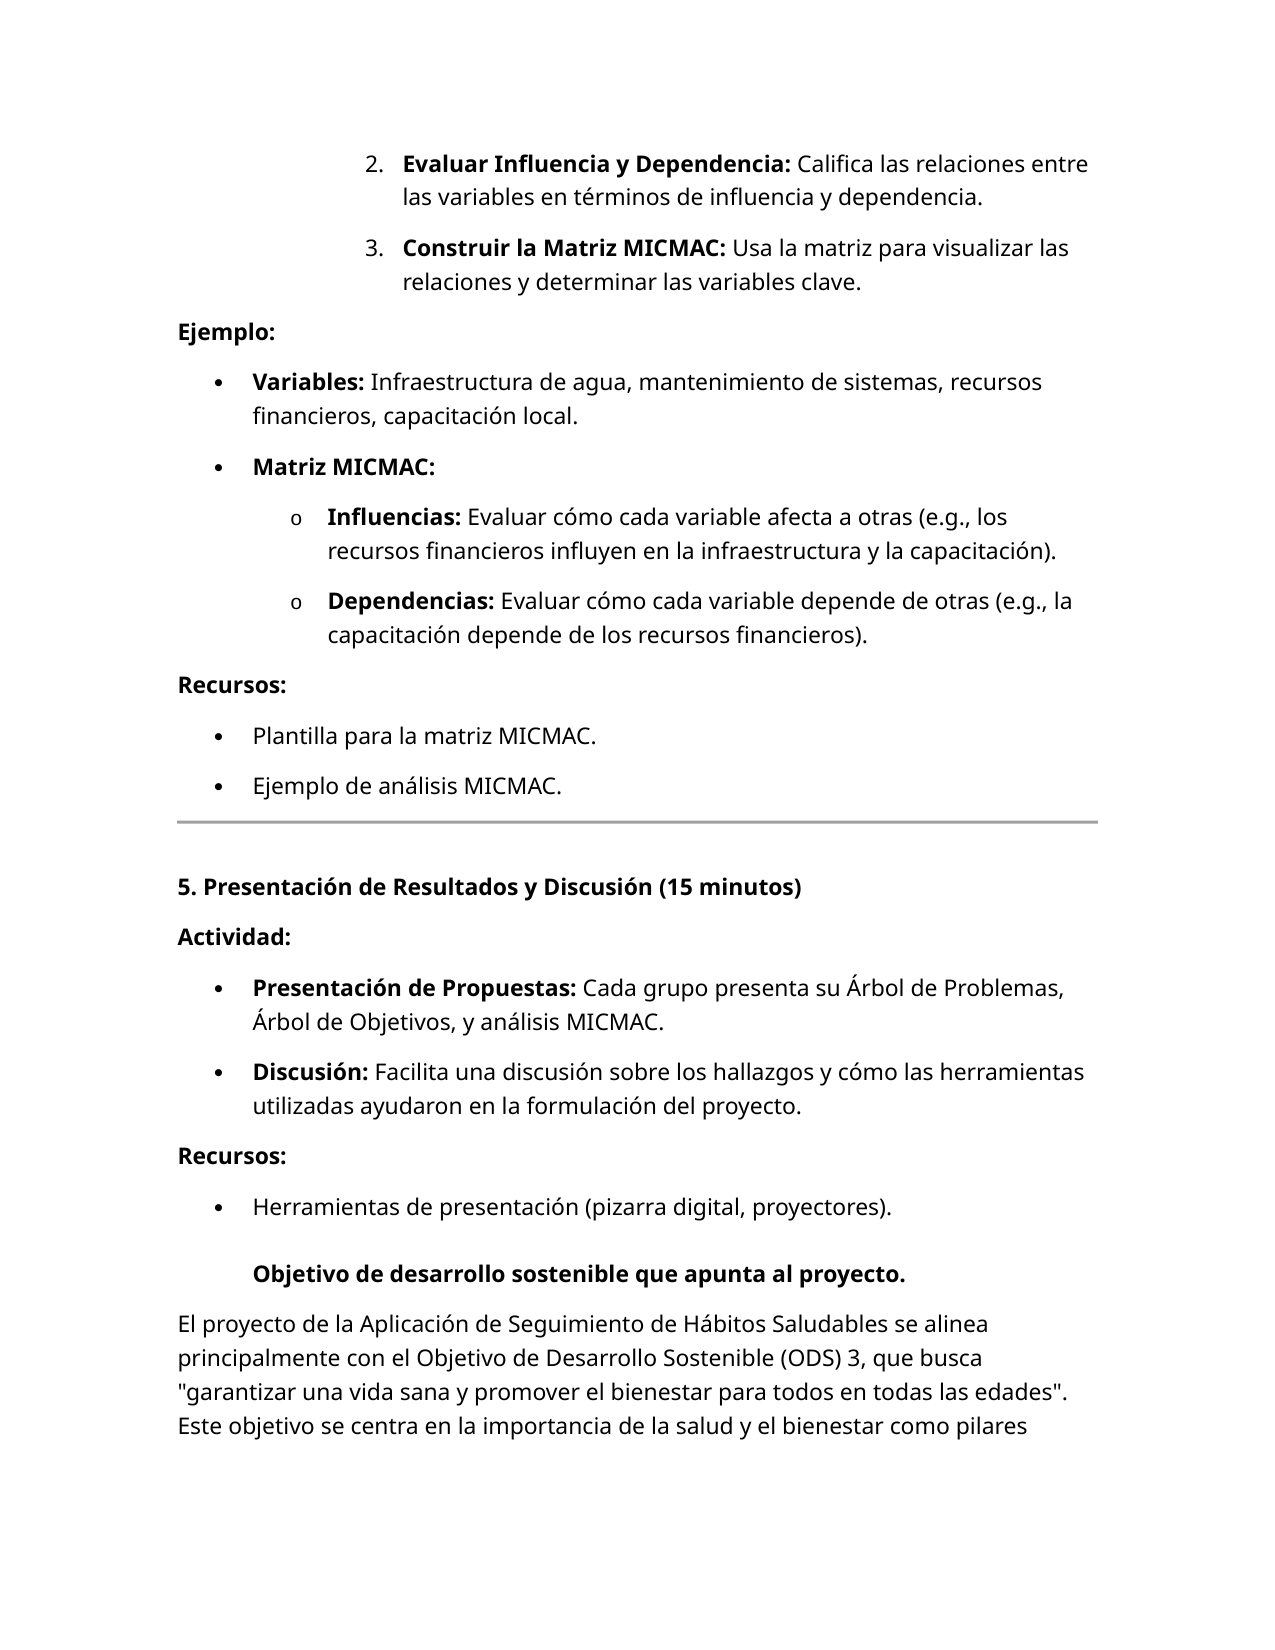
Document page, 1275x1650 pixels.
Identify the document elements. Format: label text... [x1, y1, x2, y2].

list Dependencias: Evaluar cómo cada variable depende de otras (e.g., la capacitación depende de los recursos financieros). [290, 585, 1098, 650]
text Recursos: [177, 1140, 1098, 1171]
text Recursos: [177, 669, 1098, 701]
text Ejemplo: [177, 316, 1098, 347]
text 5. Presentación de Resultados y Discusión (15 minutos) [177, 871, 1098, 902]
list Ejemplo de análisis MICMAC. [215, 770, 1098, 801]
list Discusión: Facilita una discusión sobre los hallazgos y cómo las herramientas utilizadas ayudaron en la formulación del proyecto. [215, 1056, 1098, 1121]
list Influencias: Evaluar cómo cada variable afecta a otras (e.g., los recursos financieros influyen en la infraestructura y la capacitación). [290, 501, 1098, 566]
text Actividad: [177, 921, 1098, 953]
list Plantilla para la matriz MICMAC. [215, 720, 1098, 751]
list Herramientas de presentación (pizarra digital, proyectores). Objetivo de desarrollo sostenible que apunta al proyecto. [215, 1191, 1098, 1289]
list Evaluar Influencia y Dependencia: Califica las relaciones entre las variables en términos de influencia y dependencia. [365, 148, 1098, 213]
list Presentación de Propuestas: Cada grupo presenta su Árbol de Problemas, Árbol de Objetivos, y análisis MICMAC. [215, 972, 1098, 1037]
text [177, 1308, 1098, 1441]
list Variables: Infraestructura de agua, mantenimiento de sistemas, recursos financieros, capacitación local. [215, 366, 1098, 431]
list Matriz MICMAC: [215, 451, 1098, 482]
list Construir la Matriz MICMAC: Usa la matriz para visualizar las relaciones y determinar las variables clave. [365, 232, 1098, 297]
